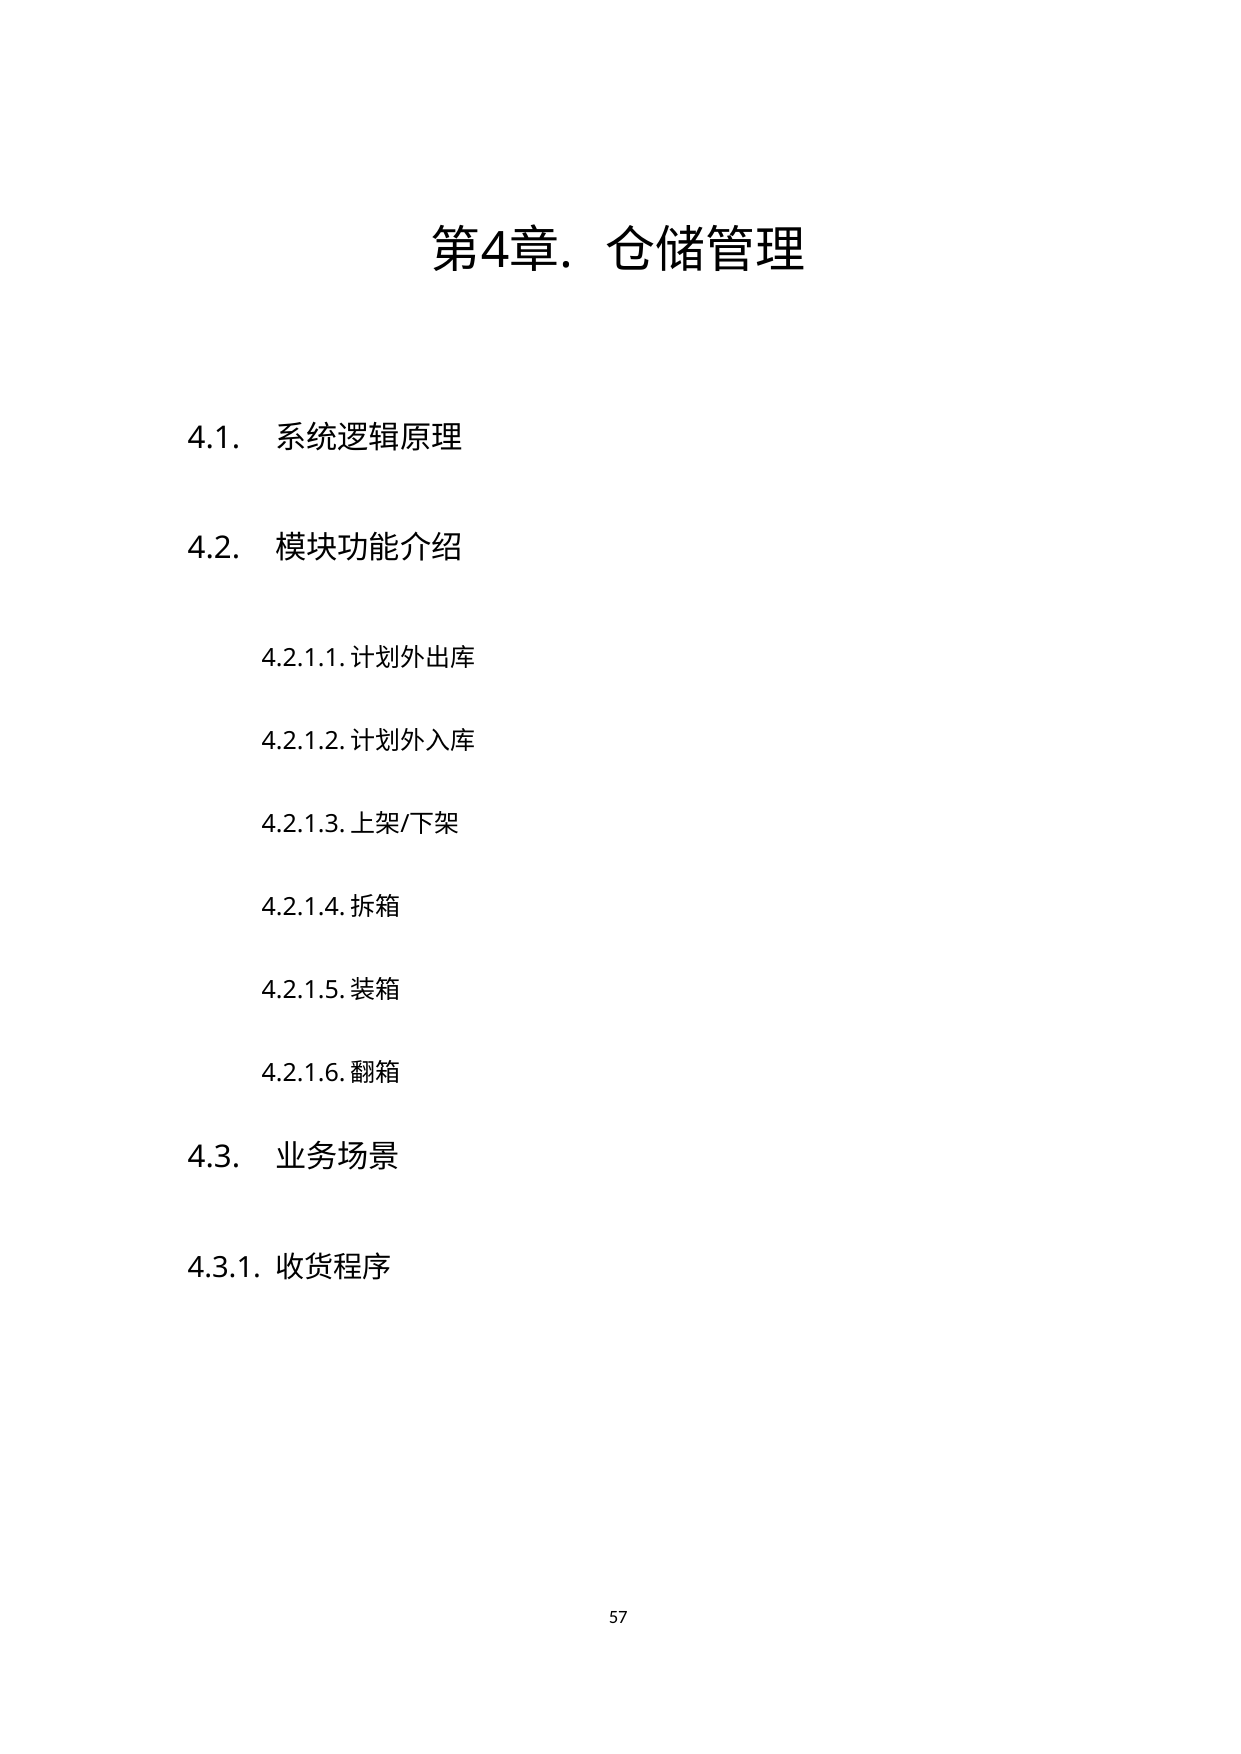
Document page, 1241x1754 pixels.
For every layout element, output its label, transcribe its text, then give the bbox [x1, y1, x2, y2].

text 计划外出库 [261, 623, 1048, 688]
text 仓储管理 [187, 197, 1048, 295]
text 模块功能介绍 [187, 512, 1048, 577]
text 计划外入库 [261, 706, 1048, 771]
text 拆箱 [261, 872, 1048, 937]
text 系统逻辑原理 [187, 402, 1048, 467]
text 业务场景 [187, 1122, 1048, 1187]
text 上架/下架 [261, 789, 1048, 854]
text 装箱 [261, 955, 1048, 1020]
text 翻箱 [261, 1038, 1048, 1103]
text 收货程序 [187, 1232, 1048, 1297]
